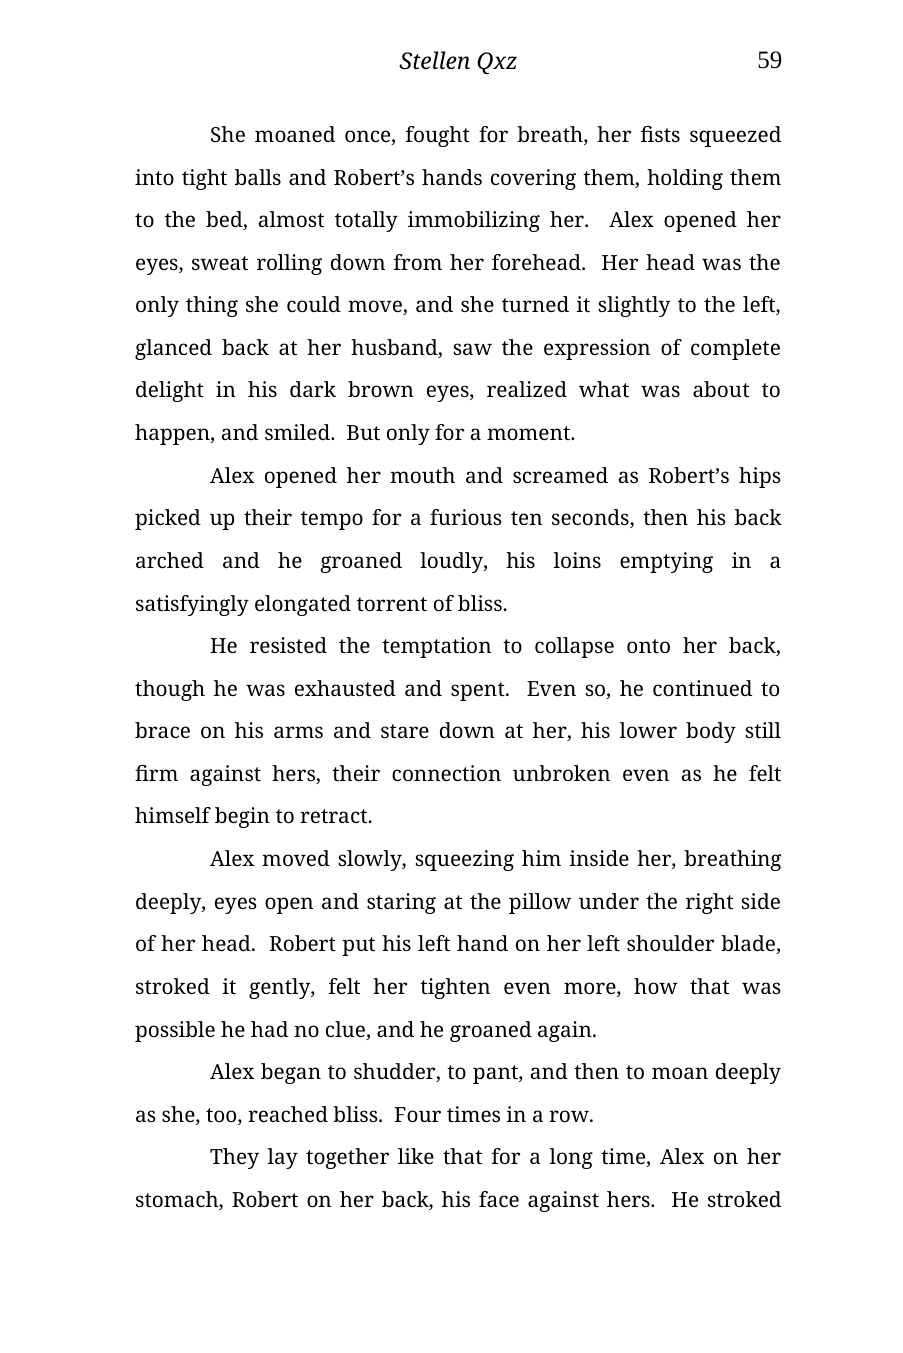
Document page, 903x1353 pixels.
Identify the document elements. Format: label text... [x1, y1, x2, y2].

text Alex opened her mouth and screamed as Robert’s hips picked up their tempo for a furious ten seconds, then his back arched and he groaned loudly, his loins emptying in a satisfyingly elongated torrent of bliss. [135, 461, 782, 617]
text Alex moved slowly, squeezing him inside her, breathing deeply, eyes open and staring at the pillow under the right side of her head. Robert put his left hand on her left shoulder blade, stroked it gently, felt her tighten even more, how that was possible he had no clue, and he groaned again. [135, 844, 782, 1043]
text Alex began to shudder, to pant, and then to moan deeply as she, too, reached bliss. Four times in a row. [135, 1057, 782, 1128]
text She moaned once, fought for breath, her fists squeezed into tight balls and Robert’s hands covering them, holding them to the bed, almost totally immobilizing her. Alex opened her eyes, sweat rolling down from her forehead. Her head was the only thing she could move, and she turned it slightly to the left, glanced back at her husband, saw the expression of complete delight in his dark brown eyes, realized what was about to happen, and smiled. But only for a moment. [135, 120, 782, 447]
text He resisted the temptation to collapse onto her back, though he was exhausted and spent. Even so, he continued to brace on his arms and stare down at her, his lower body still firm against hers, their connection unbroken even as he felt himself begin to retract. [135, 631, 782, 830]
